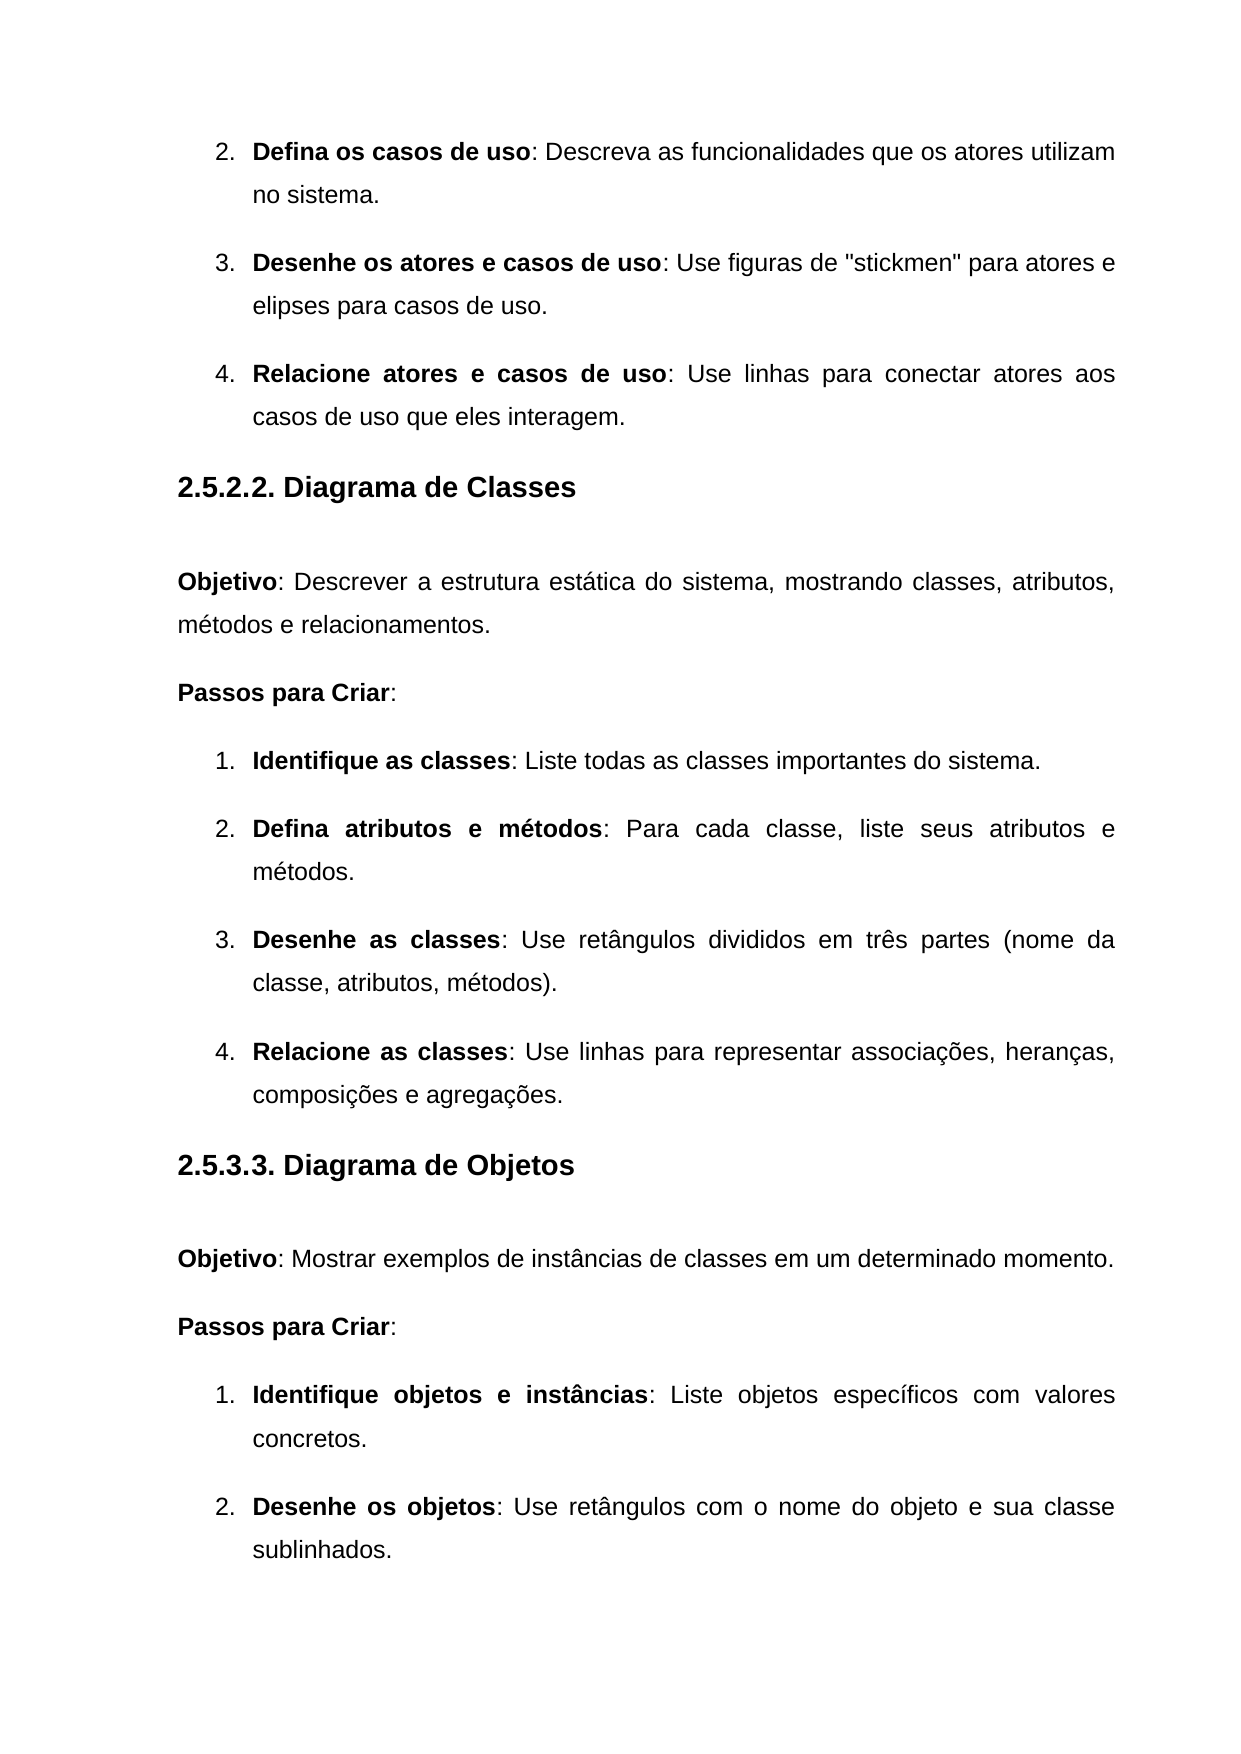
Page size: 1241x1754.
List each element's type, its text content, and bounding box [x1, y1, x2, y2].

list Defina os casos de uso: Descreva as funcionalidades que os atores utilizam no sistema. [215, 137, 1116, 209]
list Defina atributos e métodos: Para cada classe, liste seus atributos e métodos. [215, 814, 1116, 886]
subtitle 3. Diagrama de Objetos [177, 1148, 1116, 1181]
text Passos para Criar: [177, 1312, 1116, 1341]
list Desenhe os atores e casos de uso: Use figuras de "stickmen" para atores e elipses para casos de uso. [215, 248, 1116, 320]
subtitle 2. Diagrama de Classes [177, 470, 1116, 504]
list Desenhe as classes: Use retângulos divididos em três partes (nome da classe, atributos, métodos). [215, 925, 1116, 997]
list Relacione atores e casos de uso: Use linhas para conectar atores aos casos de uso que eles interagem. [215, 359, 1116, 431]
text Objetivo: Mostrar exemplos de instâncias de classes em um determinado momento. [177, 1244, 1116, 1273]
text Passos para Criar: [177, 678, 1116, 707]
text Objetivo: Descrever a estrutura estática do sistema, mostrando classes, atributos, métodos e relacionamentos. [177, 567, 1116, 639]
list Identifique as classes: Liste todas as classes importantes do sistema. [215, 746, 1116, 775]
list Relacione as classes: Use linhas para representar associações, heranças, composições e agregações. [215, 1036, 1116, 1108]
list Desenhe os objetos: Use retângulos com o nome do objeto e sua classe sublinhados. [215, 1492, 1116, 1563]
list Identifique objetos e instâncias: Liste objetos específicos com valores concretos. [215, 1380, 1116, 1452]
